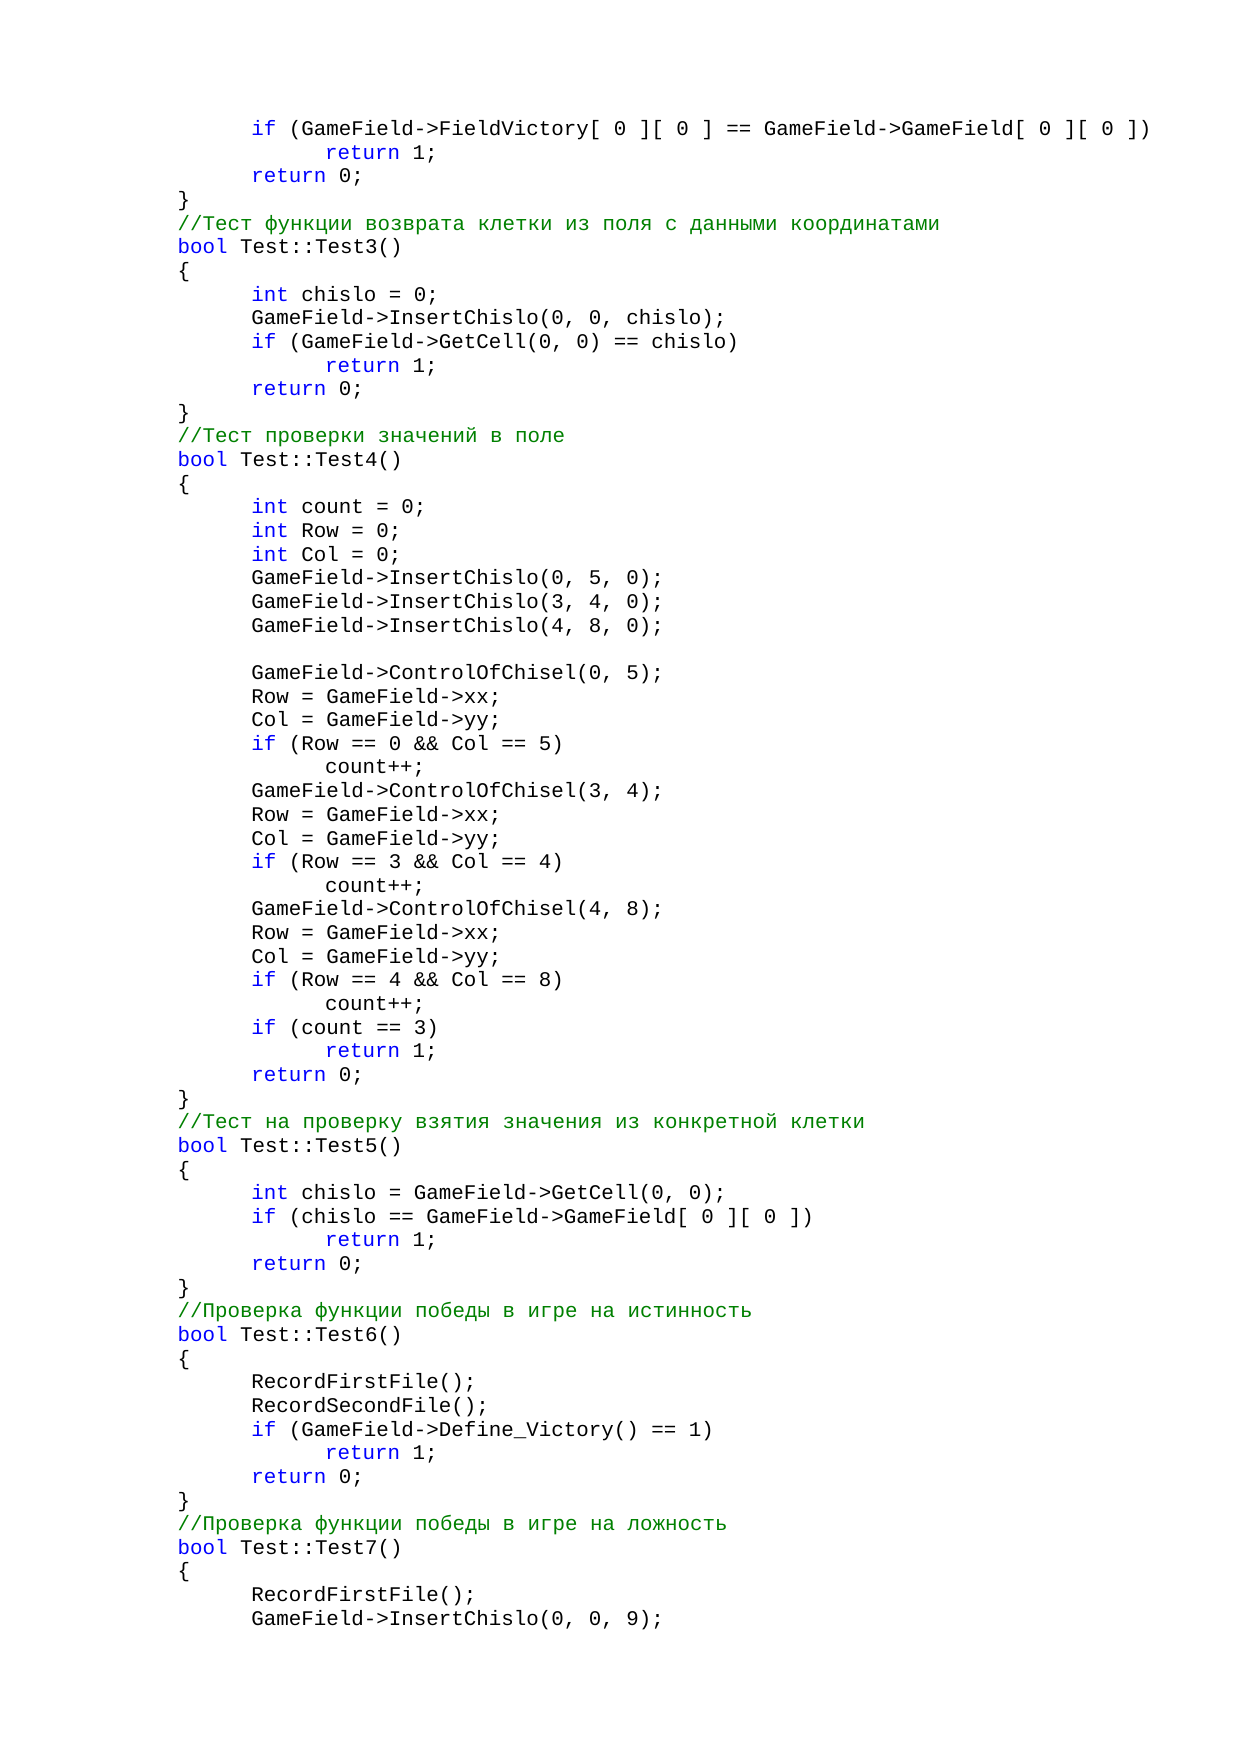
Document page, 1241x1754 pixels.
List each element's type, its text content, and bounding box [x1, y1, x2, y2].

text //Тест на проверку взятия значения из конкретной клетки [177, 1111, 1152, 1135]
text GameField->InsertChislo(0, 0, chislo); [177, 307, 1152, 331]
text return 0; [177, 1064, 1152, 1088]
text count++; [177, 875, 1152, 898]
text return 1; [177, 354, 1152, 378]
text if (count == 3) [177, 1017, 1152, 1040]
text if (chislo == GameField->GameField[ 0 ][ 0 ]) [177, 1206, 1152, 1229]
text return 1; [177, 1229, 1152, 1253]
text Row = GameField->xx; [177, 922, 1152, 946]
text int chislo = GameField->GetCell(0, 0); [177, 1182, 1152, 1206]
text //Проверка функции победы в игре на истинность [177, 1300, 1152, 1324]
text //Тест проверки значений в поле [177, 426, 1152, 449]
text bool Test::Test3() [177, 236, 1152, 260]
text { [177, 473, 1152, 496]
text //Проверка функции победы в игре на ложность [177, 1513, 1152, 1537]
text if (Row == 3 && Col == 4) [177, 851, 1152, 875]
text return 0; [177, 378, 1152, 402]
text } [177, 189, 1152, 213]
text RecordFirstFile(); [177, 1371, 1152, 1395]
text if (GameField->FieldVictory[ 0 ][ 0 ] == GameField->GameField[ 0 ][ 0 ]) [177, 118, 1152, 142]
text int Row = 0; [177, 520, 1152, 544]
text int Col = 0; [177, 544, 1152, 567]
text Col = GameField->yy; [177, 946, 1152, 969]
text } [177, 1489, 1152, 1513]
text bool Test::Test4() [177, 449, 1152, 473]
text bool Test::Test6() [177, 1324, 1152, 1348]
text { [177, 1348, 1152, 1371]
text RecordSecondFile(); [177, 1395, 1152, 1419]
text GameField->ControlOfChisel(3, 4); [177, 780, 1152, 804]
text return 0; [177, 165, 1152, 189]
text if (Row == 0 && Col == 5) [177, 733, 1152, 757]
text Row = GameField->xx; [177, 804, 1152, 827]
text if (Row == 4 && Col == 8) [177, 969, 1152, 993]
text if (GameField->GetCell(0, 0) == chislo) [177, 331, 1152, 354]
text { [177, 1158, 1152, 1182]
text } [177, 402, 1152, 426]
text GameField->InsertChislo(3, 4, 0); [177, 591, 1152, 615]
text return 0; [177, 1466, 1152, 1489]
text count++; [177, 993, 1152, 1017]
text { [177, 1561, 1152, 1584]
text bool Test::Test5() [177, 1135, 1152, 1158]
text } [177, 1088, 1152, 1111]
text } [177, 1277, 1152, 1300]
text Col = GameField->yy; [177, 709, 1152, 733]
text if (GameField->Define_Victory() == 1) [177, 1419, 1152, 1442]
text return 0; [177, 1253, 1152, 1277]
text GameField->InsertChislo(4, 8, 0); [177, 615, 1152, 638]
text //Тест функции возврата клетки из поля с данными координатами [177, 213, 1152, 236]
text return 1; [177, 142, 1152, 165]
text int chislo = 0; [177, 284, 1152, 307]
text RecordFirstFile(); [177, 1584, 1152, 1608]
text int count = 0; [177, 496, 1152, 520]
text return 1; [177, 1442, 1152, 1466]
text { [177, 260, 1152, 284]
text count++; [177, 757, 1152, 780]
text bool Test::Test7() [177, 1537, 1152, 1561]
text GameField->ControlOfChisel(4, 8); [177, 898, 1152, 922]
text Col = GameField->yy; [177, 827, 1152, 851]
text return 1; [177, 1040, 1152, 1064]
text GameField->InsertChislo(0, 5, 0); [177, 567, 1152, 591]
text GameField->ControlOfChisel(0, 5); [177, 662, 1152, 686]
text GameField->InsertChislo(0, 0, 9); [177, 1608, 1152, 1631]
text Row = GameField->xx; [177, 686, 1152, 709]
